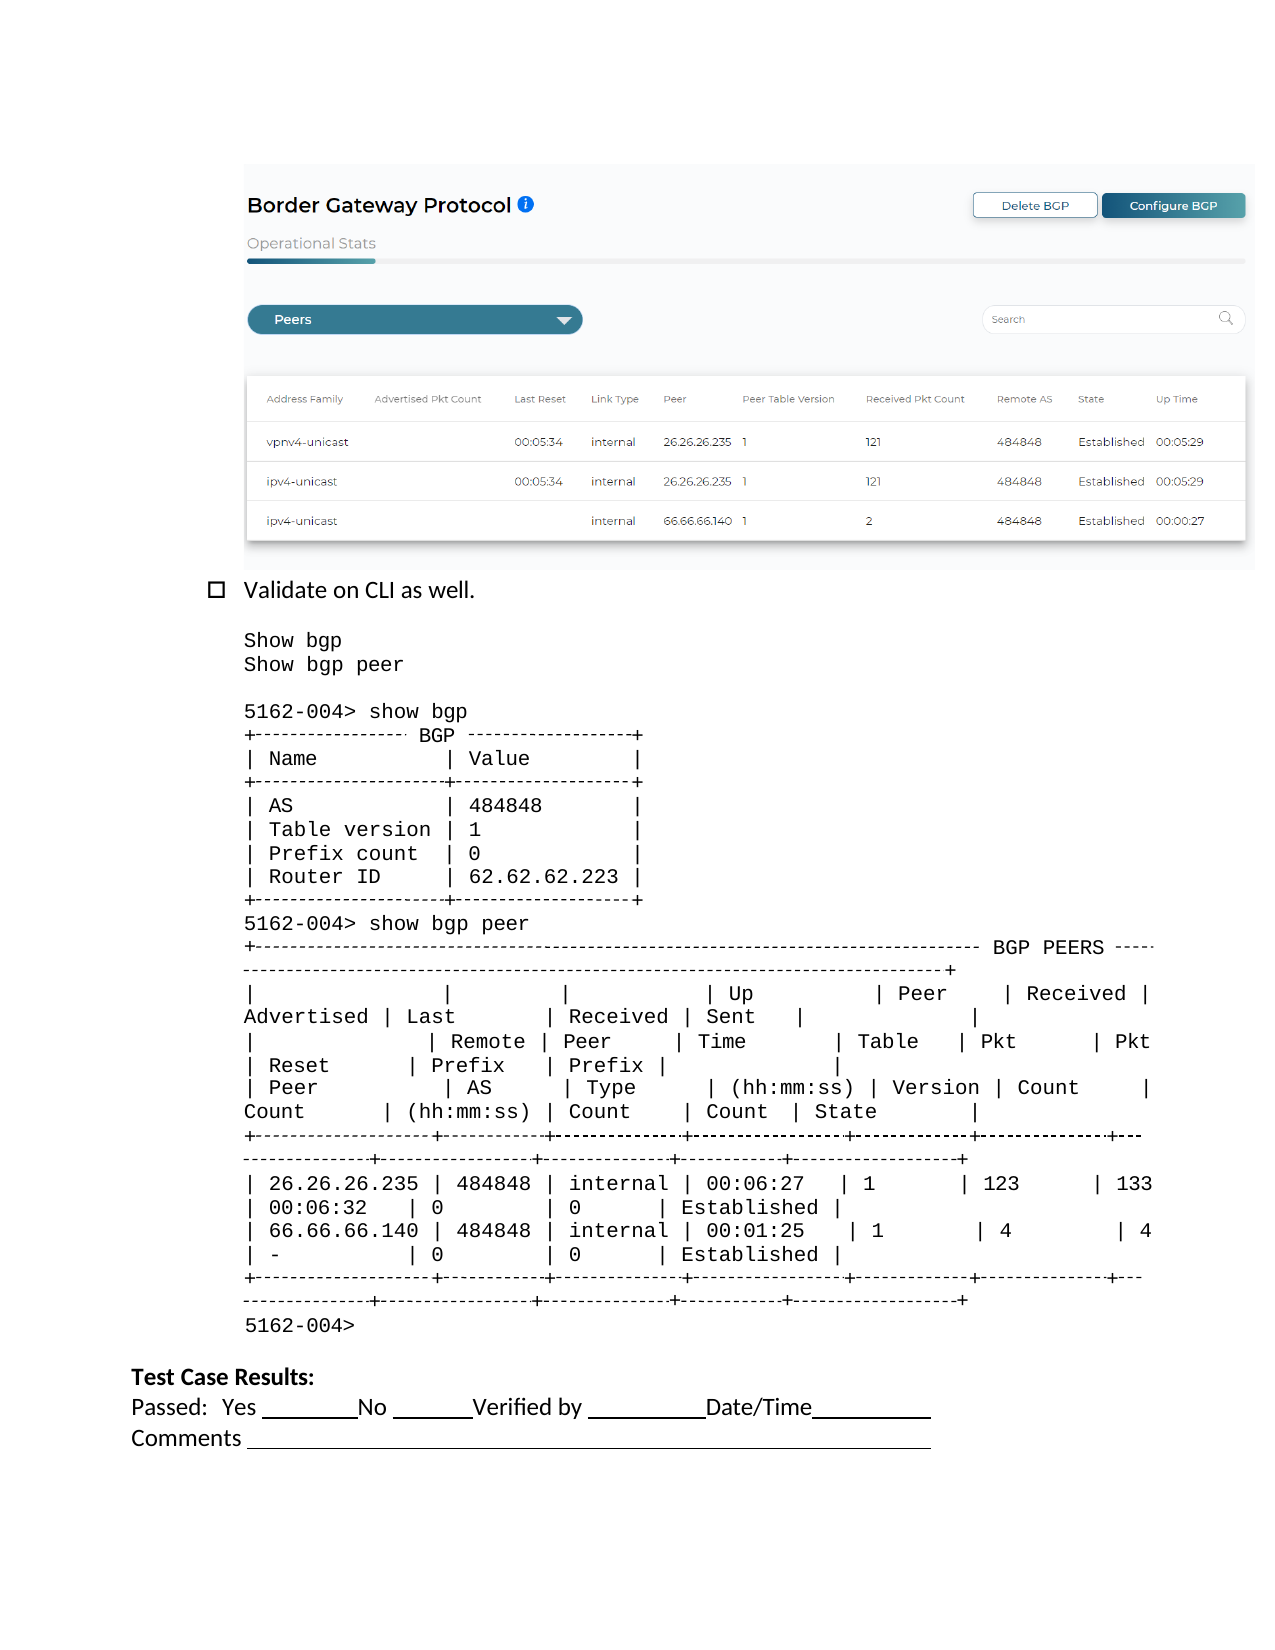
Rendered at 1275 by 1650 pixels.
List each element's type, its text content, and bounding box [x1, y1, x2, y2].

text + + [369, 1148, 556, 1172]
text + + + [244, 888, 1275, 912]
text + BGP + [244, 723, 1275, 747]
text + [700, 959, 1200, 983]
text 5162-004> show bgp peer [244, 912, 535, 936]
text | 66.66.66.140 | 484848 | internal | 00:01:25 | 1 | 4 | 4 [244, 1219, 1275, 1243]
text BGP PEERS [993, 936, 1275, 959]
text + + + + [560, 1266, 1240, 1290]
text | AS | 484848 | [244, 794, 1275, 817]
text | Router ID | 62.62.62.223 | [244, 865, 1275, 888]
text | | Remote | Peer | Time | Table | Pkt | Pkt [244, 1030, 1275, 1054]
text + + + [244, 1266, 556, 1290]
text + + + [244, 1124, 556, 1148]
text | Table version | 1 | [244, 818, 1275, 841]
text | - | 0 | 0 | Established | [244, 1243, 1275, 1266]
text + + + [560, 1290, 1077, 1313]
text | Peer | AS | Type | (hh:mm:ss) | Version | Count | Count | (hh:mm:ss) | Count | Count | State | [244, 1077, 1152, 1124]
text + + + + [560, 1124, 1240, 1148]
text | Name | Value | [244, 747, 1275, 770]
text | 26.26.26.235 | 484848 | internal | 00:06:27 | 1 | 123 | 133 [244, 1172, 1275, 1195]
text | | | | Up | Peer | Received | Advertised | Last | Received | Sent | | [244, 983, 1153, 1030]
text | 00:06:32 | 0 | 0 | Established | [244, 1195, 1275, 1219]
text | Prefix count | 0 | [244, 841, 1275, 865]
text 5162-004> show bgp [244, 700, 1275, 723]
text Show bgp [244, 629, 1275, 652]
text + [244, 936, 535, 959]
picture [243, 164, 1255, 570]
text + + [356, 1290, 556, 1313]
text + + + [560, 1148, 1077, 1172]
text Show bgp peer [244, 652, 1275, 676]
list Validate on CLI as well. [206, 575, 1275, 605]
text | Reset | Prefix | Prefix | | [244, 1054, 1275, 1077]
text Passed: Yes No Verified by Date/Time Comments [131, 1391, 937, 1452]
text + + + [244, 770, 1275, 794]
text 5162-004> [44, 1313, 556, 1337]
subtitle Test Case Results: [131, 1361, 1275, 1391]
